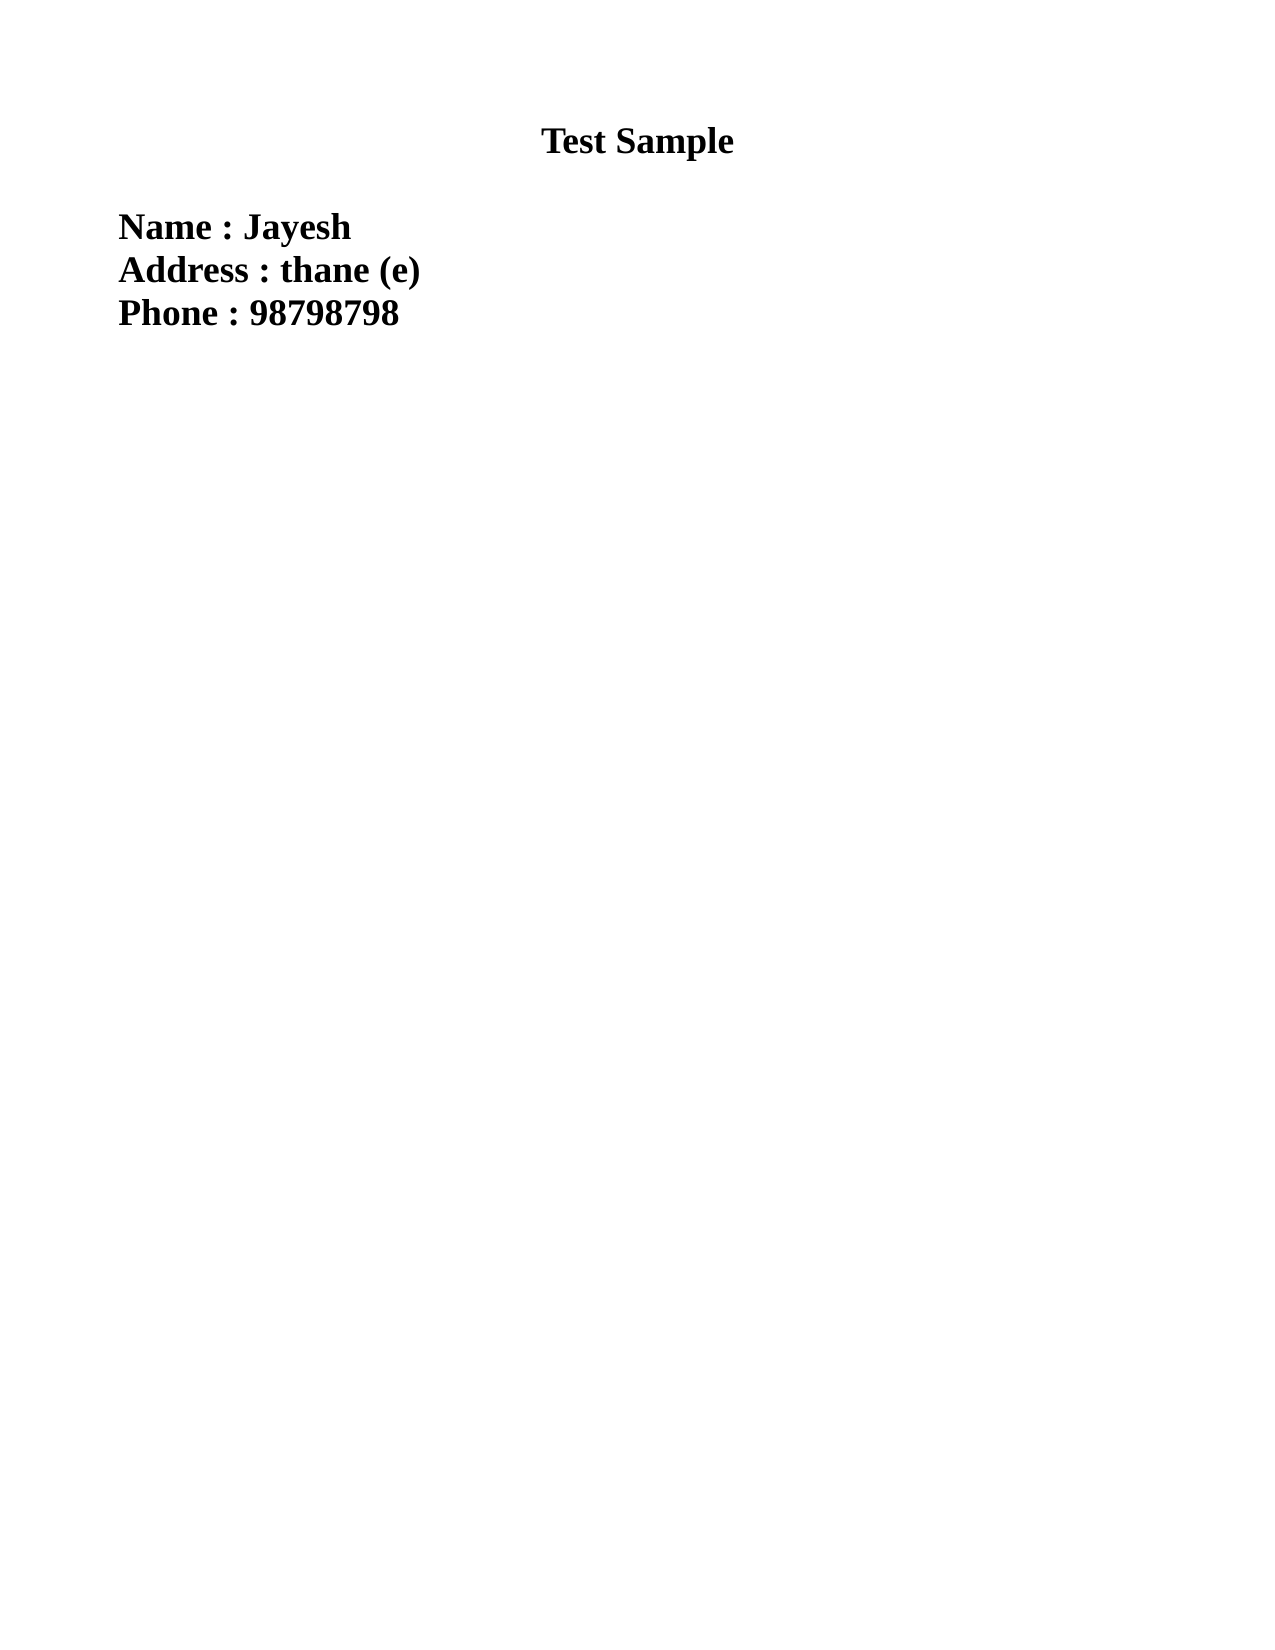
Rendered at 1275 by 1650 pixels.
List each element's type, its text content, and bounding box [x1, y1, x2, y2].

text Name : Jayesh [118, 204, 1157, 247]
text Address : thane (e) [118, 247, 1157, 291]
text Test Sample [118, 118, 1157, 161]
text Phone : 98798798 [118, 291, 1157, 334]
